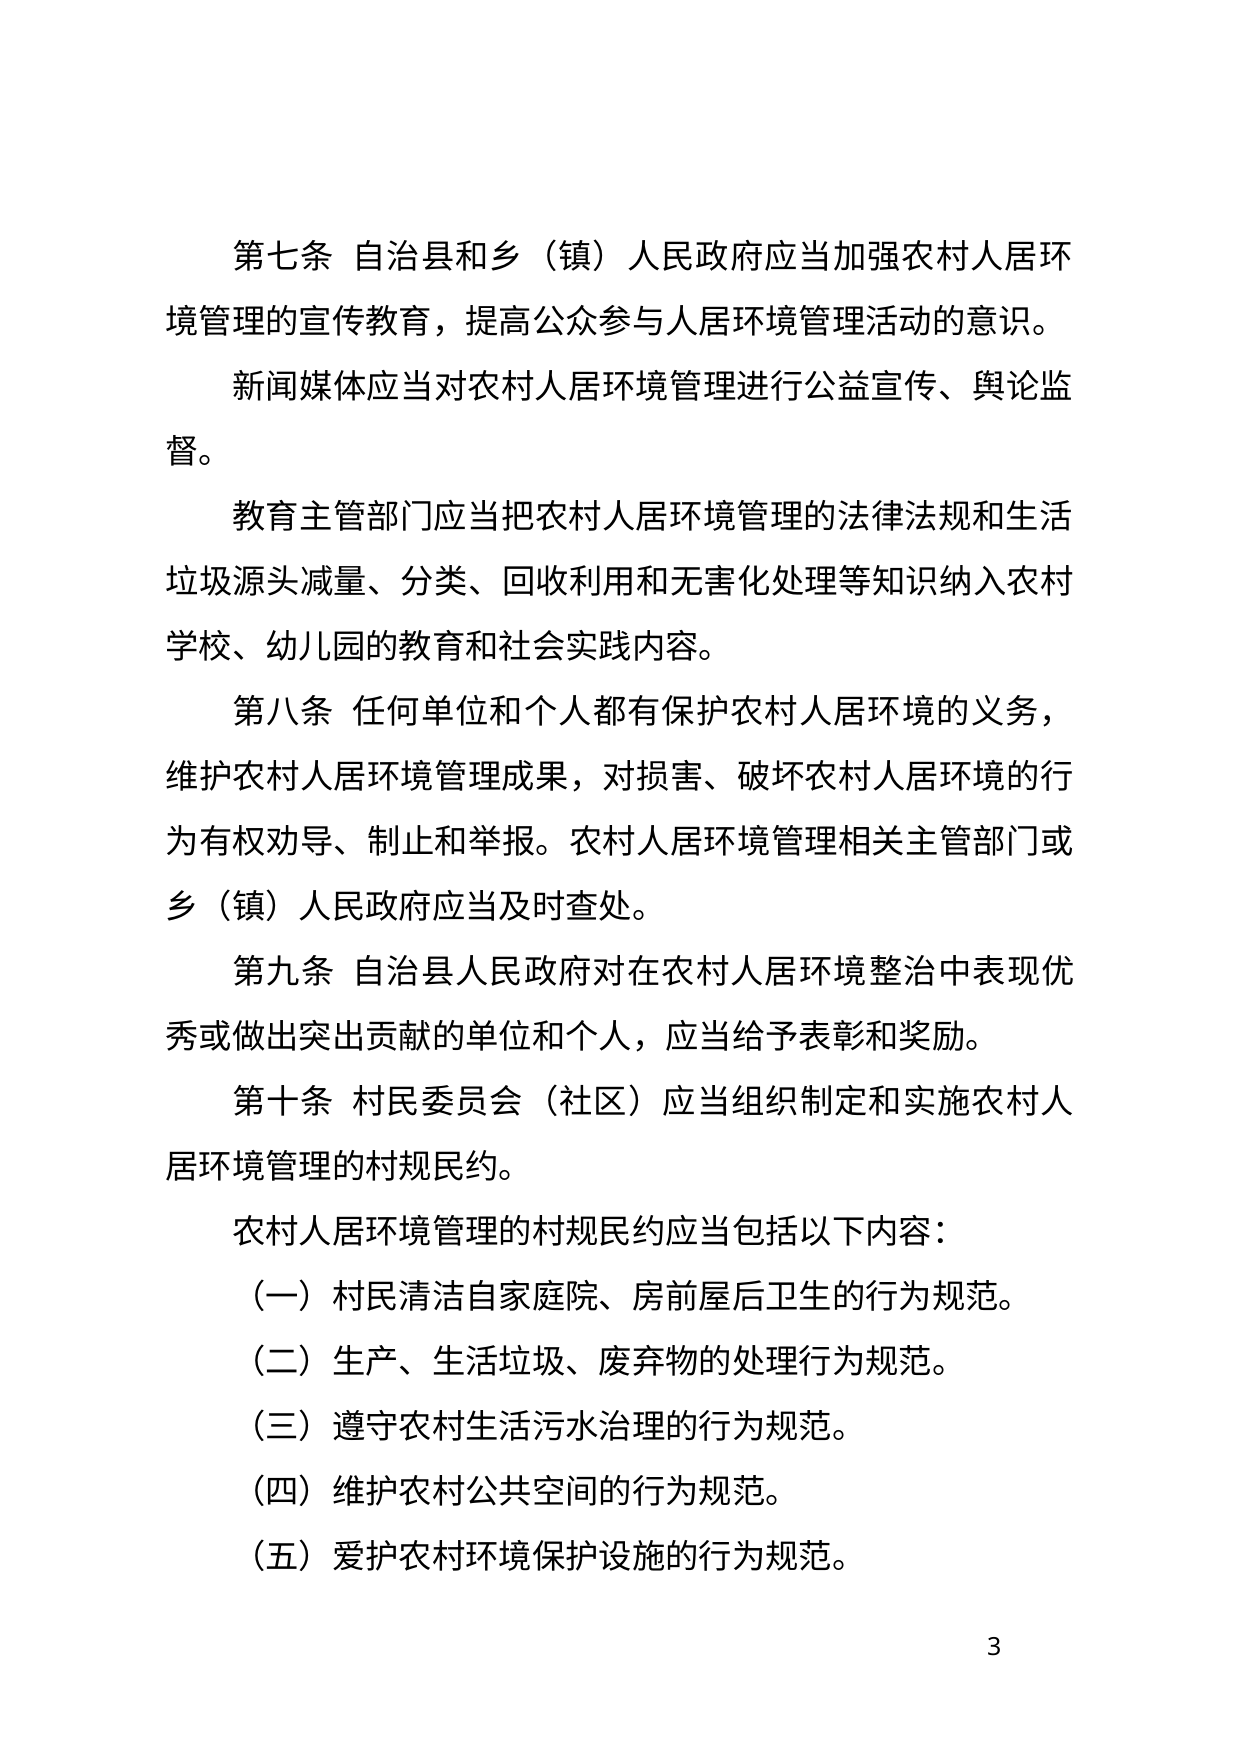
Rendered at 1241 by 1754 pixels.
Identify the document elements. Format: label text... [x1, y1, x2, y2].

text （一）村民清洁自家庭院、房前屋后卫生的行为规范。 [165, 1261, 1075, 1326]
text （三）遵守农村生活污水治理的行为规范。 [165, 1391, 1075, 1456]
text 农村人居环境管理的村规民约应当包括以下内容： [165, 1196, 1075, 1261]
text 第七条 自治县和乡（镇）人民政府应当加强农村人居环境管理的宣传教育，提高公众参与人居环境管理活动的意识。 [165, 221, 1075, 351]
text 新闻媒体应当对农村人居环境管理进行公益宣传、舆论监督。 [165, 351, 1075, 481]
text （二）生产、生活垃圾、废弃物的处理行为规范。 [165, 1326, 1075, 1391]
text 教育主管部门应当把农村人居环境管理的法律法规和生活垃圾源头减量、分类、回收利用和无害化处理等知识纳入农村学校、幼儿园的教育和社会实践内容。 [165, 481, 1075, 676]
text （五）爱护农村环境保护设施的行为规范。 [165, 1521, 1075, 1586]
text 第八条 任何单位和个人都有保护农村人居环境的义务，维护农村人居环境管理成果，对损害、破坏农村人居环境的行为有权劝导、制止和举报。农村人居环境管理相关主管部门或乡（镇）人民政府应当及时查处。 [165, 676, 1075, 936]
text 第九条 自治县人民政府对在农村人居环境整治中表现优秀或做出突出贡献的单位和个人，应当给予表彰和奖励。 [165, 936, 1075, 1066]
text 第十条 村民委员会（社区）应当组织制定和实施农村人居环境管理的村规民约。 [165, 1066, 1075, 1196]
text （四）维护农村公共空间的行为规范。 [165, 1456, 1075, 1521]
